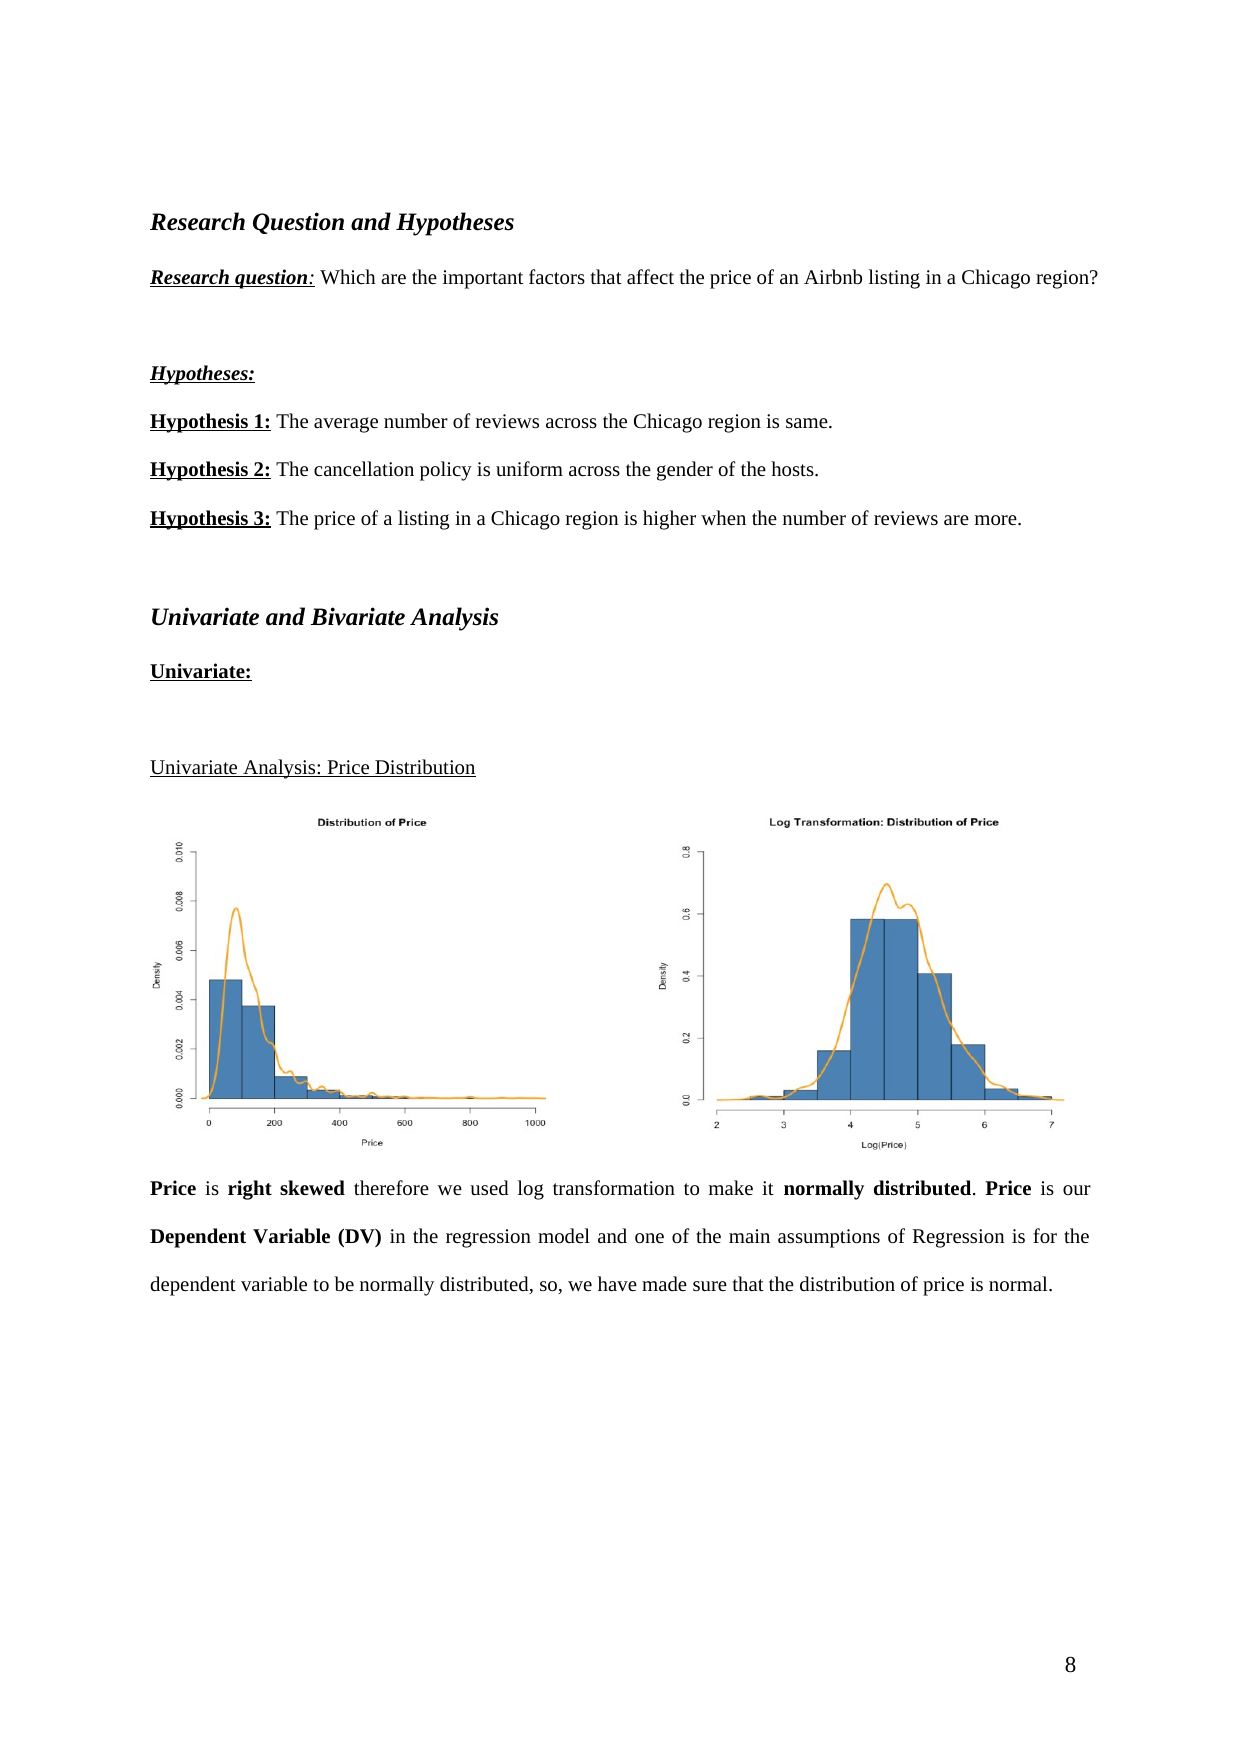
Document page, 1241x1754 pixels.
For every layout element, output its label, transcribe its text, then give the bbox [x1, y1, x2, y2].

text Univariate Analysis: Price Distribution [150, 755, 1151, 779]
subtitle Hypotheses: [150, 361, 1151, 385]
picture [152, 818, 547, 1146]
text Hypothesis 1: The average number of reviews across the Chicago region is same. [150, 409, 1151, 433]
text Hypothesis 2: The cancellation policy is uniform across the gender of the hosts. [150, 457, 1151, 481]
subtitle Univariate and Bivariate Analysis [150, 602, 1151, 631]
subtitle Univariate: [150, 659, 1151, 683]
text Price is right skewed therefore we used log transformation to make it normally distributed. Price is our Dependent Variable (DV) in the regression model and one of the main assumptions of Regression is for the dependent variable to be normally distributed, so, we have made sure that the distribution of price is normal. [150, 1176, 1091, 1296]
subtitle Research Question and Hypotheses [150, 207, 1151, 236]
picture [658, 818, 1065, 1150]
text Research question: Which are the important factors that affect the price of an Airbnb listing in a Chicago region? [150, 265, 1151, 289]
text Hypothesis 3: The price of a listing in a Chicago region is higher when the number of reviews are more. [150, 505, 1151, 529]
